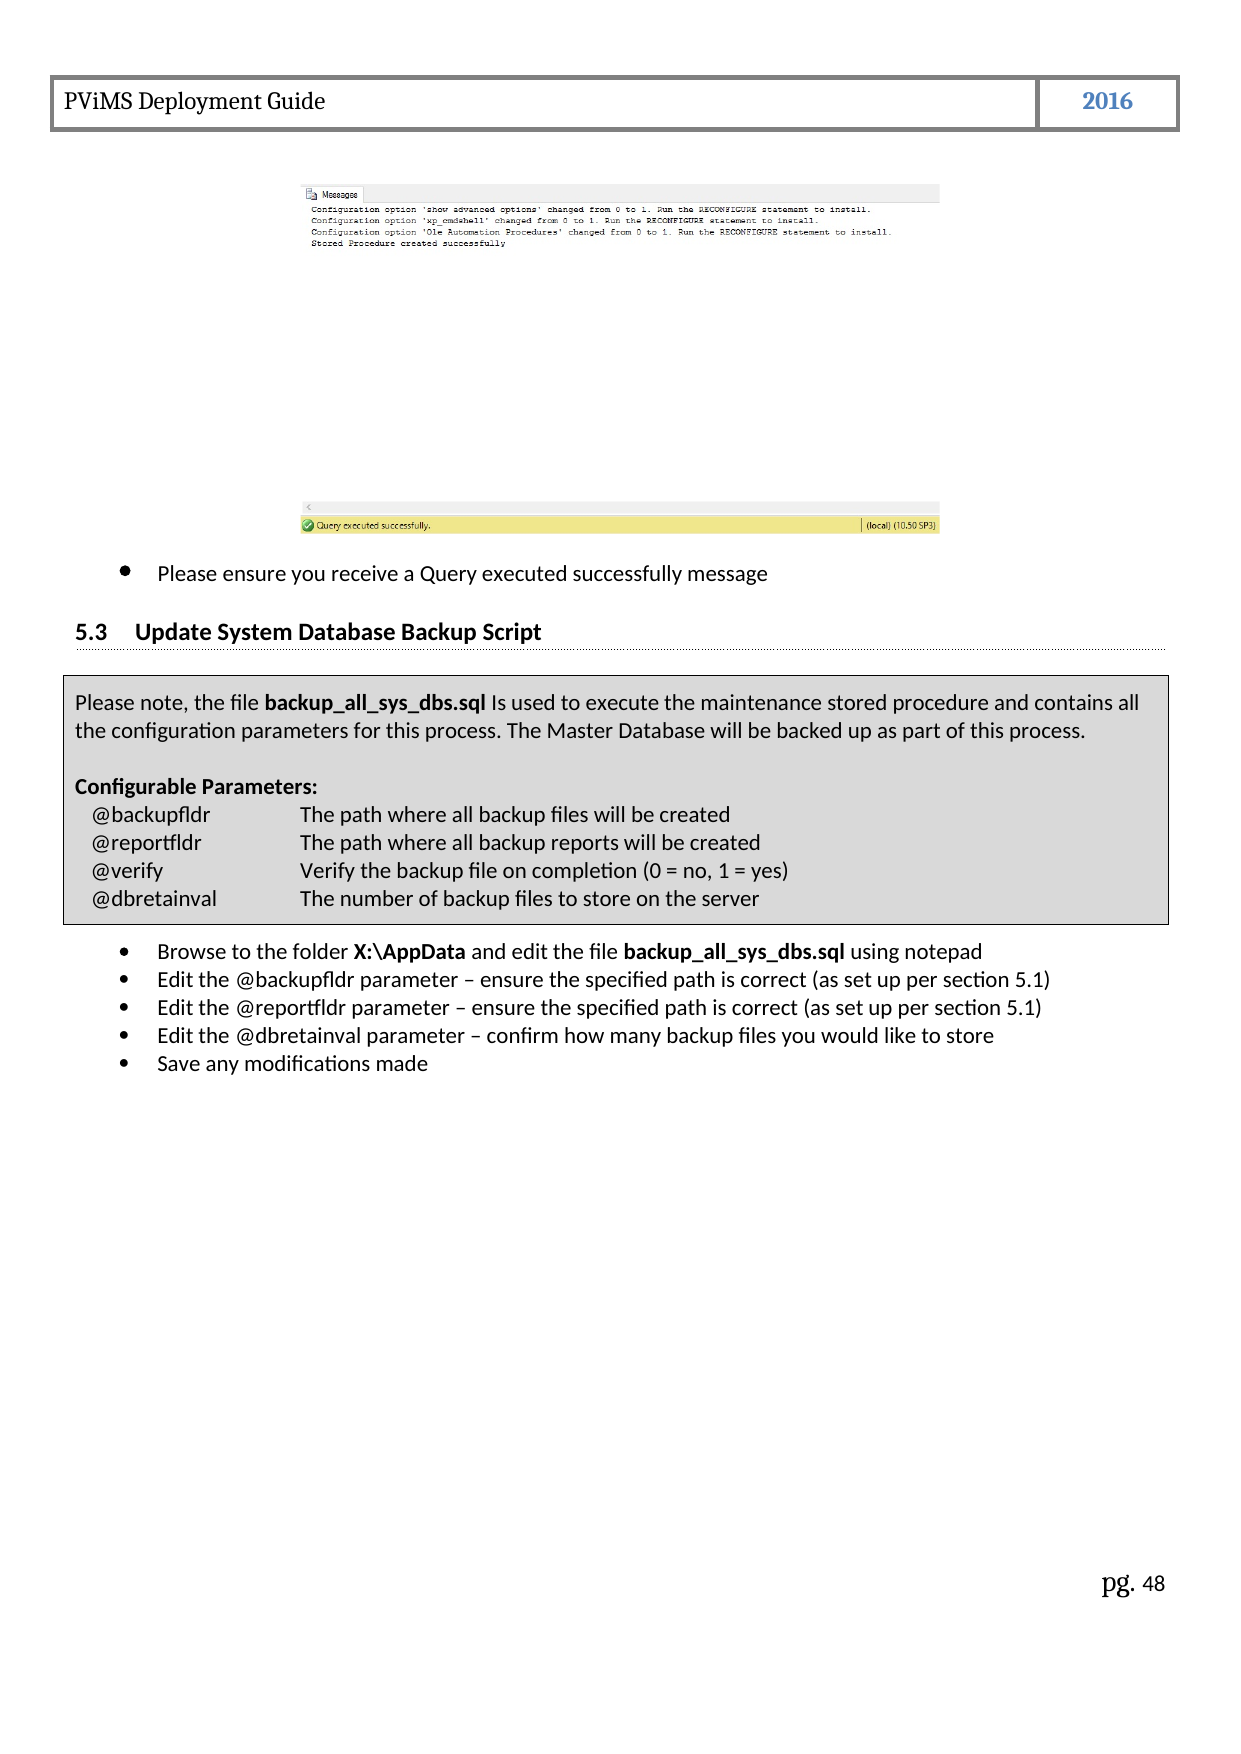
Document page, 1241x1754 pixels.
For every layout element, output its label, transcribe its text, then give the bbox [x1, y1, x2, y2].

list Please ensure you receive a Query executed successfully message [120, 559, 1165, 587]
subtitle Update System Database Backup Script [75, 617, 1165, 650]
list Save any modifications made [120, 1049, 1165, 1078]
list Edit the @backupfldr parameter – ensure the specified path is correct (as set up per section 5.1) [120, 966, 1165, 993]
list Edit the @dbretainval parameter – confirm how many backup files you would like to store [120, 1022, 1165, 1049]
list Browse to the folder X:\AppData and edit the file backup_all_sys_dbs.sql using notepad [120, 937, 1165, 966]
picture [300, 184, 940, 534]
list Edit the @reportfldr parameter – ensure the specified path is correct (as set up per section 5.1) [120, 993, 1165, 1022]
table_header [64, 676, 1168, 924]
